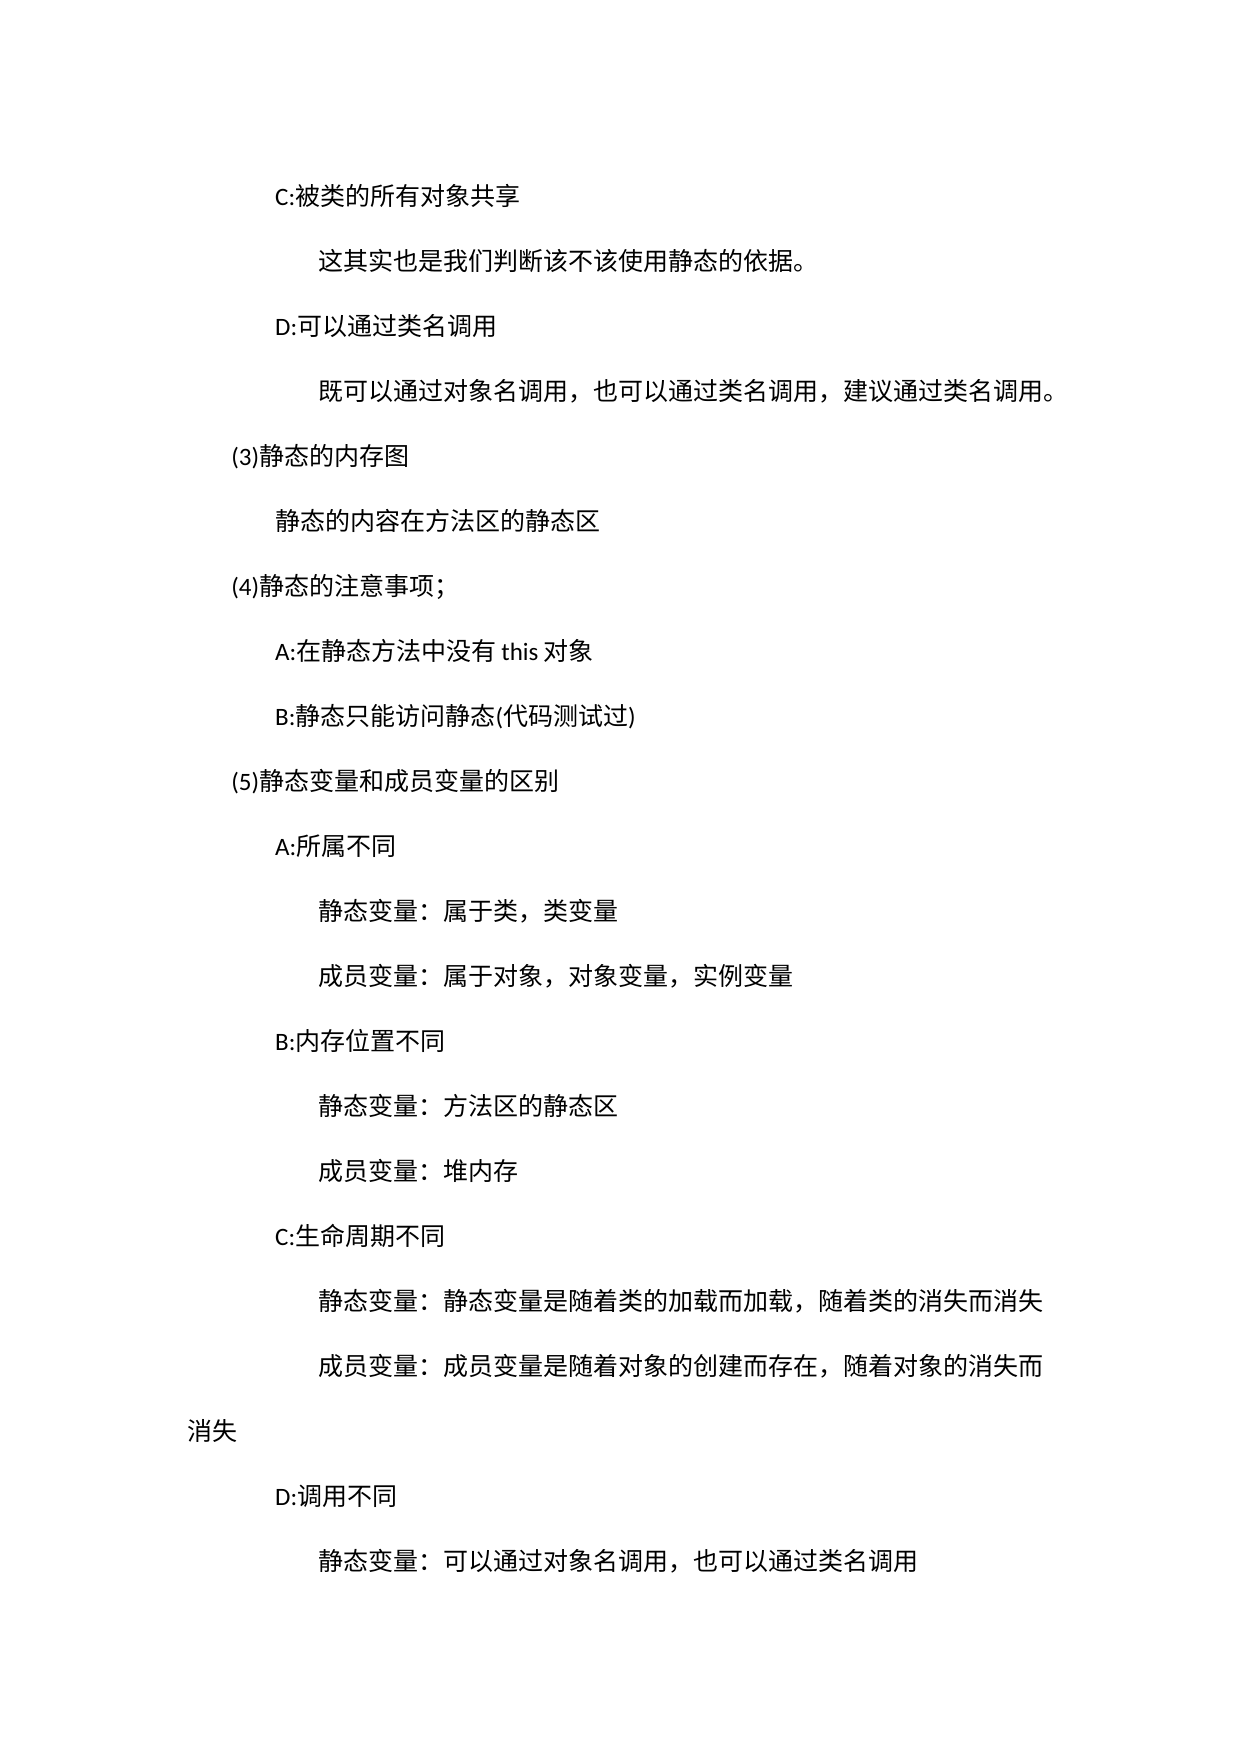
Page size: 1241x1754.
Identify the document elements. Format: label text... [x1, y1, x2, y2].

text 静态变量：静态变量是随着类的加载而加载，随着类的消失而消失 [187, 1267, 1053, 1332]
text 静态变量：方法区的静态区 [187, 1072, 1053, 1137]
text 静态的内容在方法区的静态区 [187, 487, 1053, 552]
text A:所属不同 [187, 812, 1053, 877]
text (3)静态的内存图 [187, 422, 1053, 487]
text D:可以通过类名调用 [187, 292, 1053, 357]
text 这其实也是我们判断该不该使用静态的依据。 [187, 227, 1053, 292]
text 成员变量：成员变量是随着对象的创建而存在，随着对象的消失而消失 [187, 1332, 1053, 1462]
text C:被类的所有对象共享 [187, 162, 1053, 227]
text 成员变量：堆内存 [187, 1137, 1053, 1202]
text (4)静态的注意事项； [187, 552, 1053, 617]
text 静态变量：属于类，类变量 [187, 877, 1053, 942]
text A:在静态方法中没有this对象 [187, 617, 1053, 682]
text (5)静态变量和成员变量的区别 [187, 747, 1053, 812]
text B:内存位置不同 [187, 1007, 1053, 1072]
text C:生命周期不同 [187, 1202, 1053, 1267]
text D:调用不同 [187, 1462, 1053, 1527]
text 静态变量：可以通过对象名调用，也可以通过类名调用 [187, 1527, 1053, 1592]
text 成员变量：属于对象，对象变量，实例变量 [187, 942, 1053, 1007]
text 既可以通过对象名调用，也可以通过类名调用，建议通过类名调用。 [187, 357, 1053, 422]
text B:静态只能访问静态(代码测试过) [187, 682, 1053, 747]
